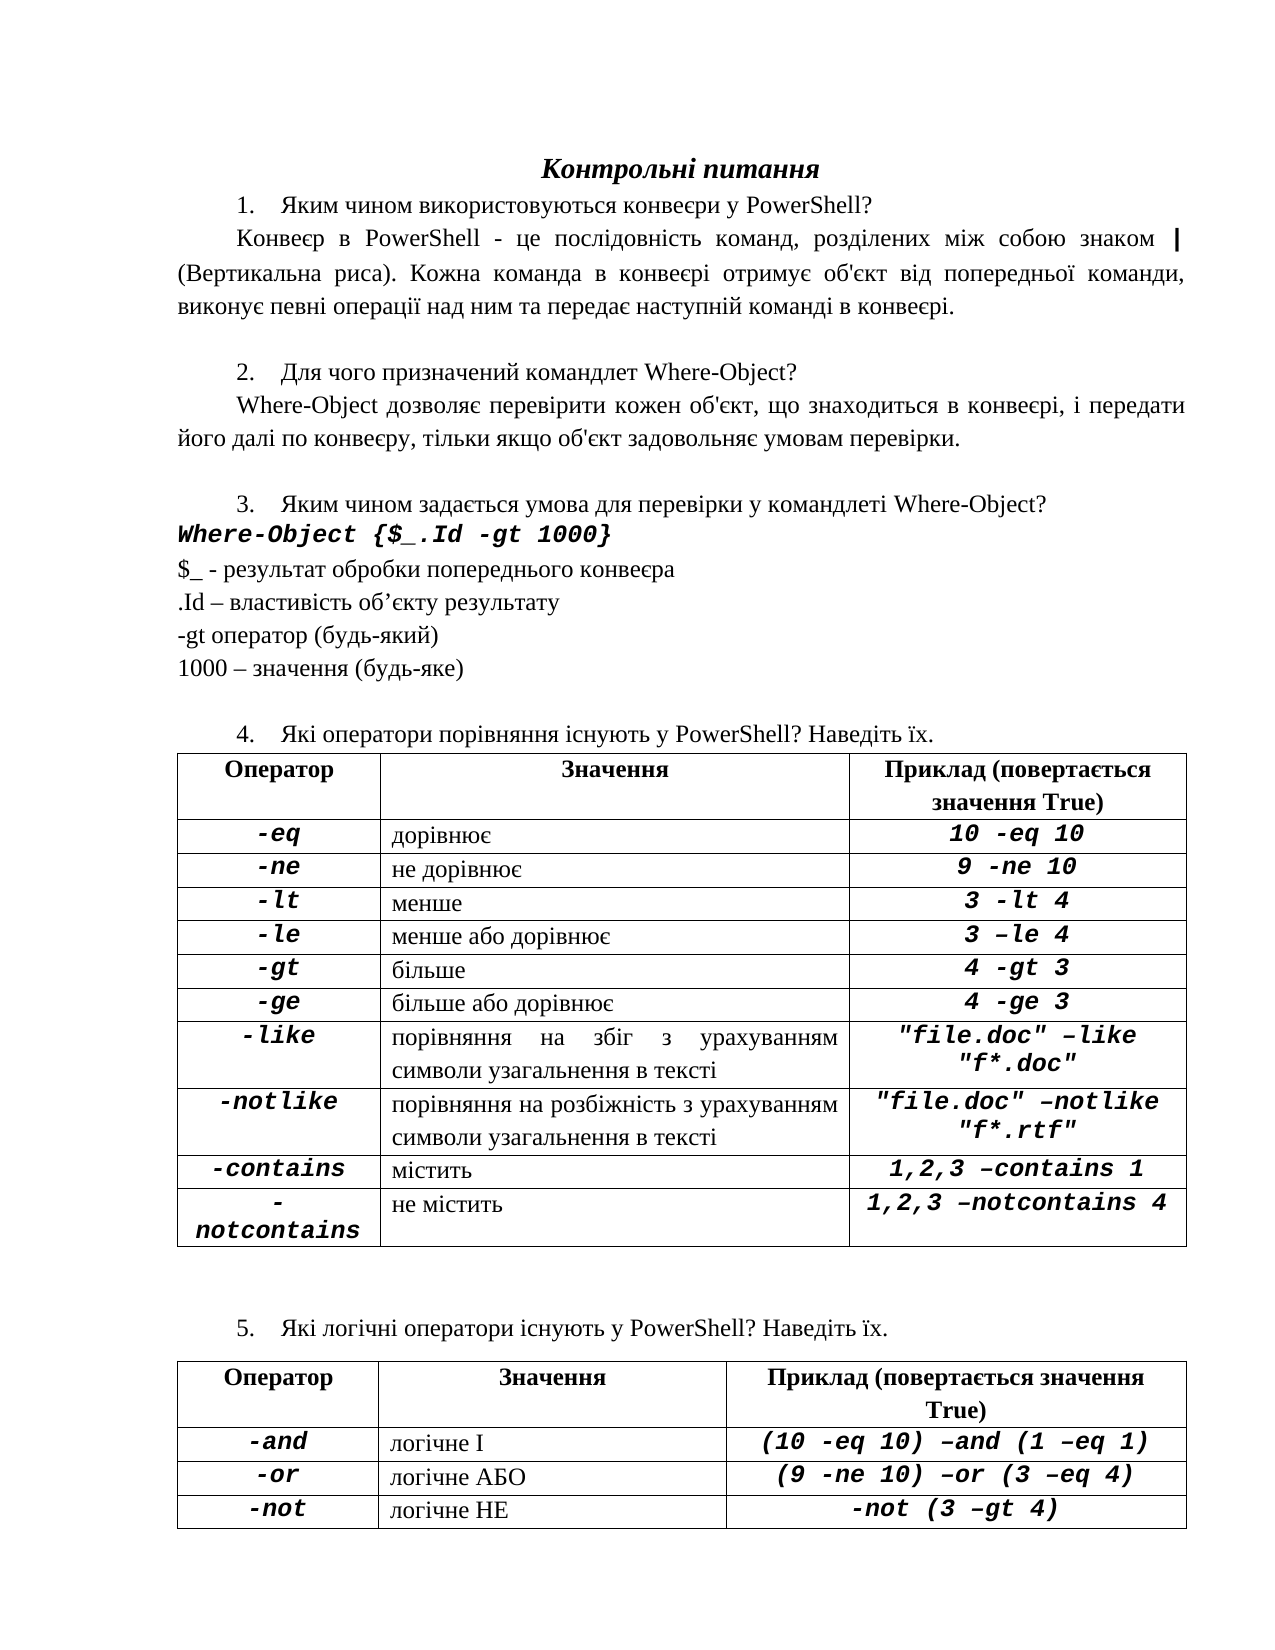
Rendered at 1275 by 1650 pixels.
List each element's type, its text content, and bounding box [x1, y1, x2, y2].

table_header Значення [379, 1362, 726, 1427]
table_cell більше [381, 955, 849, 987]
table_cell 1,2,3 –notcontains 4 [850, 1189, 1186, 1246]
table_cell -le [178, 921, 380, 954]
table_cell -notcontains [178, 1189, 380, 1246]
text 1000 – значення (будь-яке) [177, 653, 1186, 682]
table_cell -eq [178, 820, 380, 853]
table_cell не містить [381, 1189, 849, 1246]
table_cell -lt [178, 888, 380, 920]
list Які логічні оператори існують у PowerShell? Наведіть їх. [236, 1313, 1186, 1342]
table_cell -notlike [178, 1089, 380, 1154]
table_cell більше або дорівнює [381, 989, 849, 1021]
table_cell містить [381, 1156, 849, 1188]
table_cell 3 –le 4 [850, 921, 1186, 954]
table_header Приклад (повертається значення True) [850, 754, 1186, 819]
table_cell порівняння на збіг з урахуванням символи узагальнення в тексті [381, 1022, 849, 1088]
table_cell менше або дорівнює [381, 921, 849, 954]
text .Id – властивість об’єкту результату [177, 587, 1186, 616]
table_cell -and [178, 1428, 378, 1461]
table_cell 1,2,3 –contains 1 [850, 1156, 1186, 1188]
table_cell -contains [178, 1156, 380, 1188]
table_cell "file.doc" –notlike "f*.rtf" [850, 1089, 1186, 1154]
table_cell -gt [178, 955, 380, 987]
table_header Значення [381, 754, 849, 819]
table_cell порівняння на розбіжність з урахуванням символи узагальнення в тексті [381, 1089, 849, 1154]
table_cell менше [381, 888, 849, 920]
table_cell 3 -lt 4 [850, 888, 1186, 920]
table_cell 4 -ge 3 [850, 989, 1186, 1021]
table_cell -like [178, 1022, 380, 1088]
table_cell (10 -eq 10) –and (1 –eq 1) [727, 1428, 1186, 1461]
table_cell 9 -ne 10 [850, 854, 1186, 887]
table_header Оператор [178, 1362, 378, 1427]
text -gt оператор (будь-який) [177, 621, 1186, 649]
table_cell логічне НЕ [379, 1496, 726, 1528]
table_cell логічне І [379, 1428, 726, 1461]
table_header Оператор [178, 754, 380, 819]
text $_ - результат обробки попереднього конвеєра [177, 554, 1186, 583]
table_cell (9 -ne 10) –or (3 –eq 4) [727, 1462, 1186, 1494]
table_cell "file.doc" –like "f*.doc" [850, 1022, 1186, 1088]
table_header Приклад (повертається значення True) [727, 1362, 1186, 1427]
list Яким чином задається умова для перевірки у командлеті Where-Object? [236, 489, 1186, 518]
table_cell 10 -eq 10 [850, 820, 1186, 853]
list Яким чином використовуються конвеєри у PowerShell? [236, 190, 1186, 218]
list Для чого призначений командлет Where-Object? [236, 357, 1186, 386]
text Конвеєр в PowerShell - це послідовність команд, розділених між собою знаком | (Вертикальна риса). Кожна команда в конвеєрі отримує об'єкт від попередньої команди, виконує певні операції над ним та передає наступній команді в конвеєрі. [177, 223, 1186, 319]
table_cell логічне АБО [379, 1462, 726, 1494]
text Контрольні питання [177, 151, 1186, 185]
table_cell -or [178, 1462, 378, 1494]
table_cell -ge [178, 989, 380, 1021]
table_cell -ne [178, 854, 380, 887]
table_cell -not (3 –gt 4) [727, 1496, 1186, 1528]
table_cell не дорівнює [381, 854, 849, 887]
table_cell -not [178, 1496, 378, 1528]
text Where-Object дозволяє перевірити кожен об'єкт, що знаходиться в конвеєрі, і передати його далі по конвеєру, тільки якщо об'єкт задовольняє умовам перевірки. [177, 390, 1186, 452]
text Where-Object {$_.Id -gt 1000} [177, 522, 1186, 550]
table_cell 4 -gt 3 [850, 955, 1186, 987]
list Які оператори порівняння існують у PowerShell? Наведіть їх. [236, 719, 1186, 748]
table_cell дорівнює [381, 820, 849, 853]
